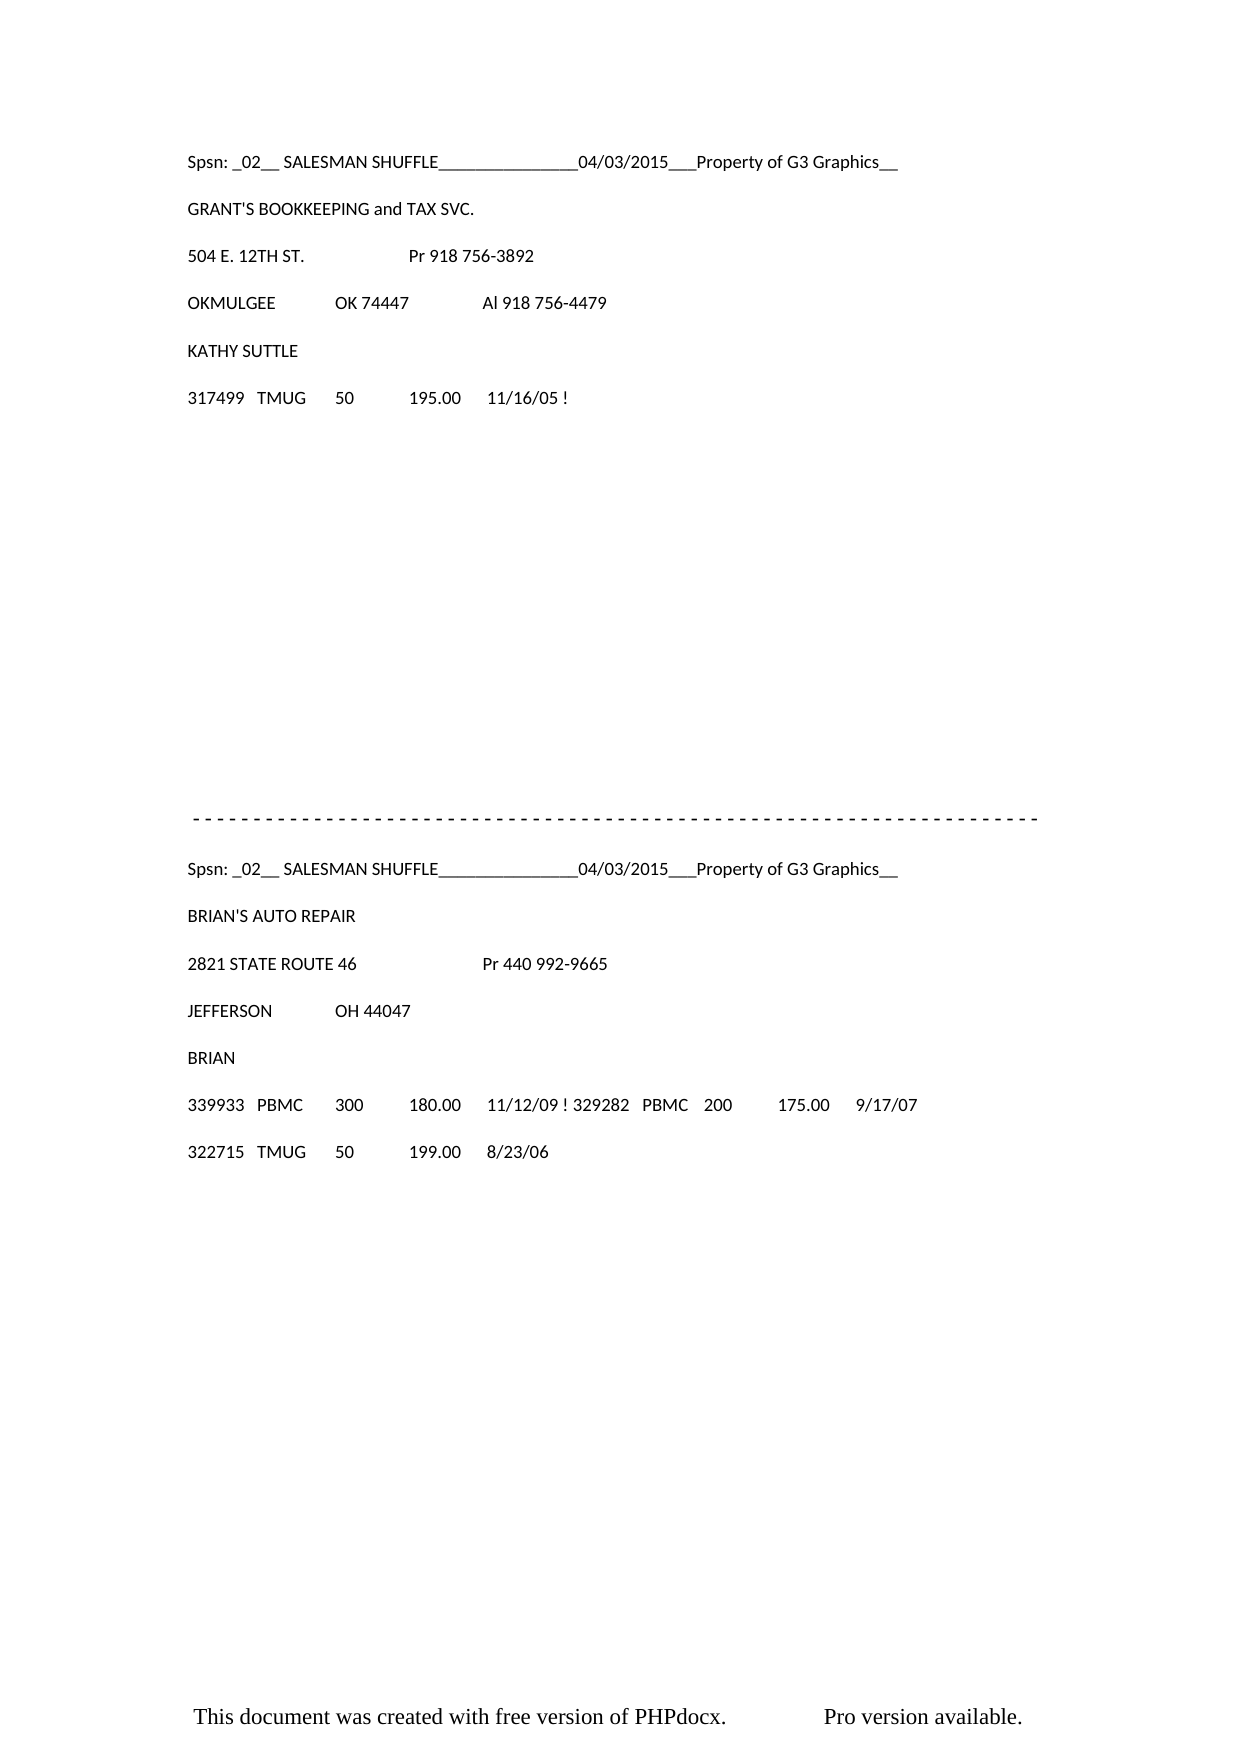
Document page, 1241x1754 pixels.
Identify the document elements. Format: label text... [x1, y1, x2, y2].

text 2821 STATE ROUTE 46 Pr 440 992-9665 [187, 952, 1053, 974]
text - - - - - - - - - - - - - - - - - - - - - - - - - - - - - - - - - - - - - - - - - - - - - - - - - - - - - - - - - - - - - - - - - - - - - - [187, 804, 1053, 832]
text Spsn: _02__ SALESMAN SHUFFLE_______________04/03/2015___Property of G3 Graphics__ [187, 857, 1053, 880]
text GRANT'S BOOKKEEPING and TAX SVC. [187, 197, 1053, 220]
text 322715 TMUG 50 199.00 8/23/06 [187, 1140, 1053, 1163]
text 339933 PBMC 300 180.00 11/12/09 ! 329282 PBMC 200 175.00 9/17/07 [187, 1093, 1053, 1116]
text 317499 TMUG 50 195.00 11/16/05 ! [187, 386, 1053, 409]
text BRIAN [187, 1046, 1053, 1069]
text JEFFERSON OH 44047 [187, 999, 1053, 1022]
text 504 E. 12TH ST. Pr 918 756-3892 [187, 244, 1053, 267]
text Spsn: _02__ SALESMAN SHUFFLE_______________04/03/2015___Property of G3 Graphics__ [187, 150, 1053, 173]
text KATHY SUTTLE [187, 339, 1053, 362]
text BRIAN'S AUTO REPAIR [187, 904, 1053, 927]
text OKMULGEE OK 74447 Al 918 756-4479 [187, 292, 1053, 314]
